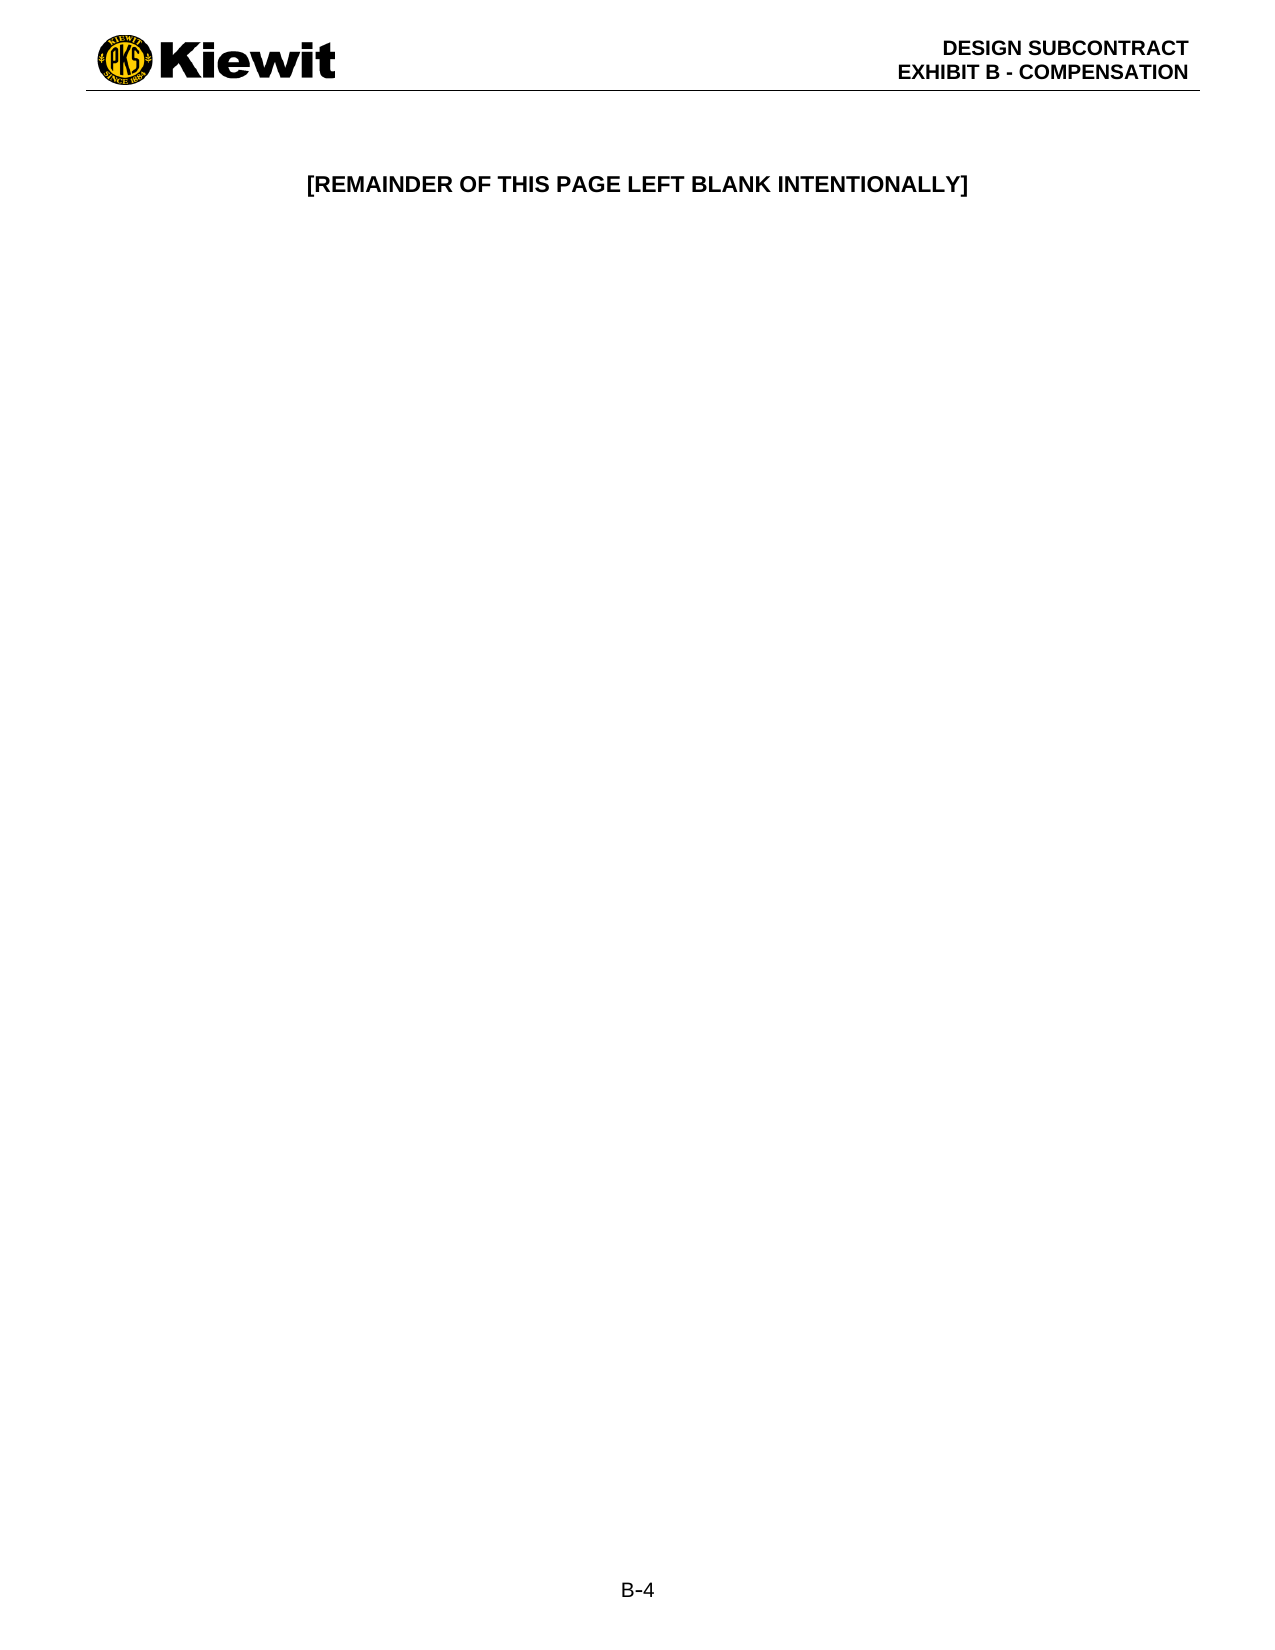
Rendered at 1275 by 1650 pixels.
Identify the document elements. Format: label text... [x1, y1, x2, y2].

text [REMAINDER OF THIS PAGE LEFT BLANK INTENTIONALLY] [75, 171, 1200, 197]
picture [97, 35, 335, 85]
